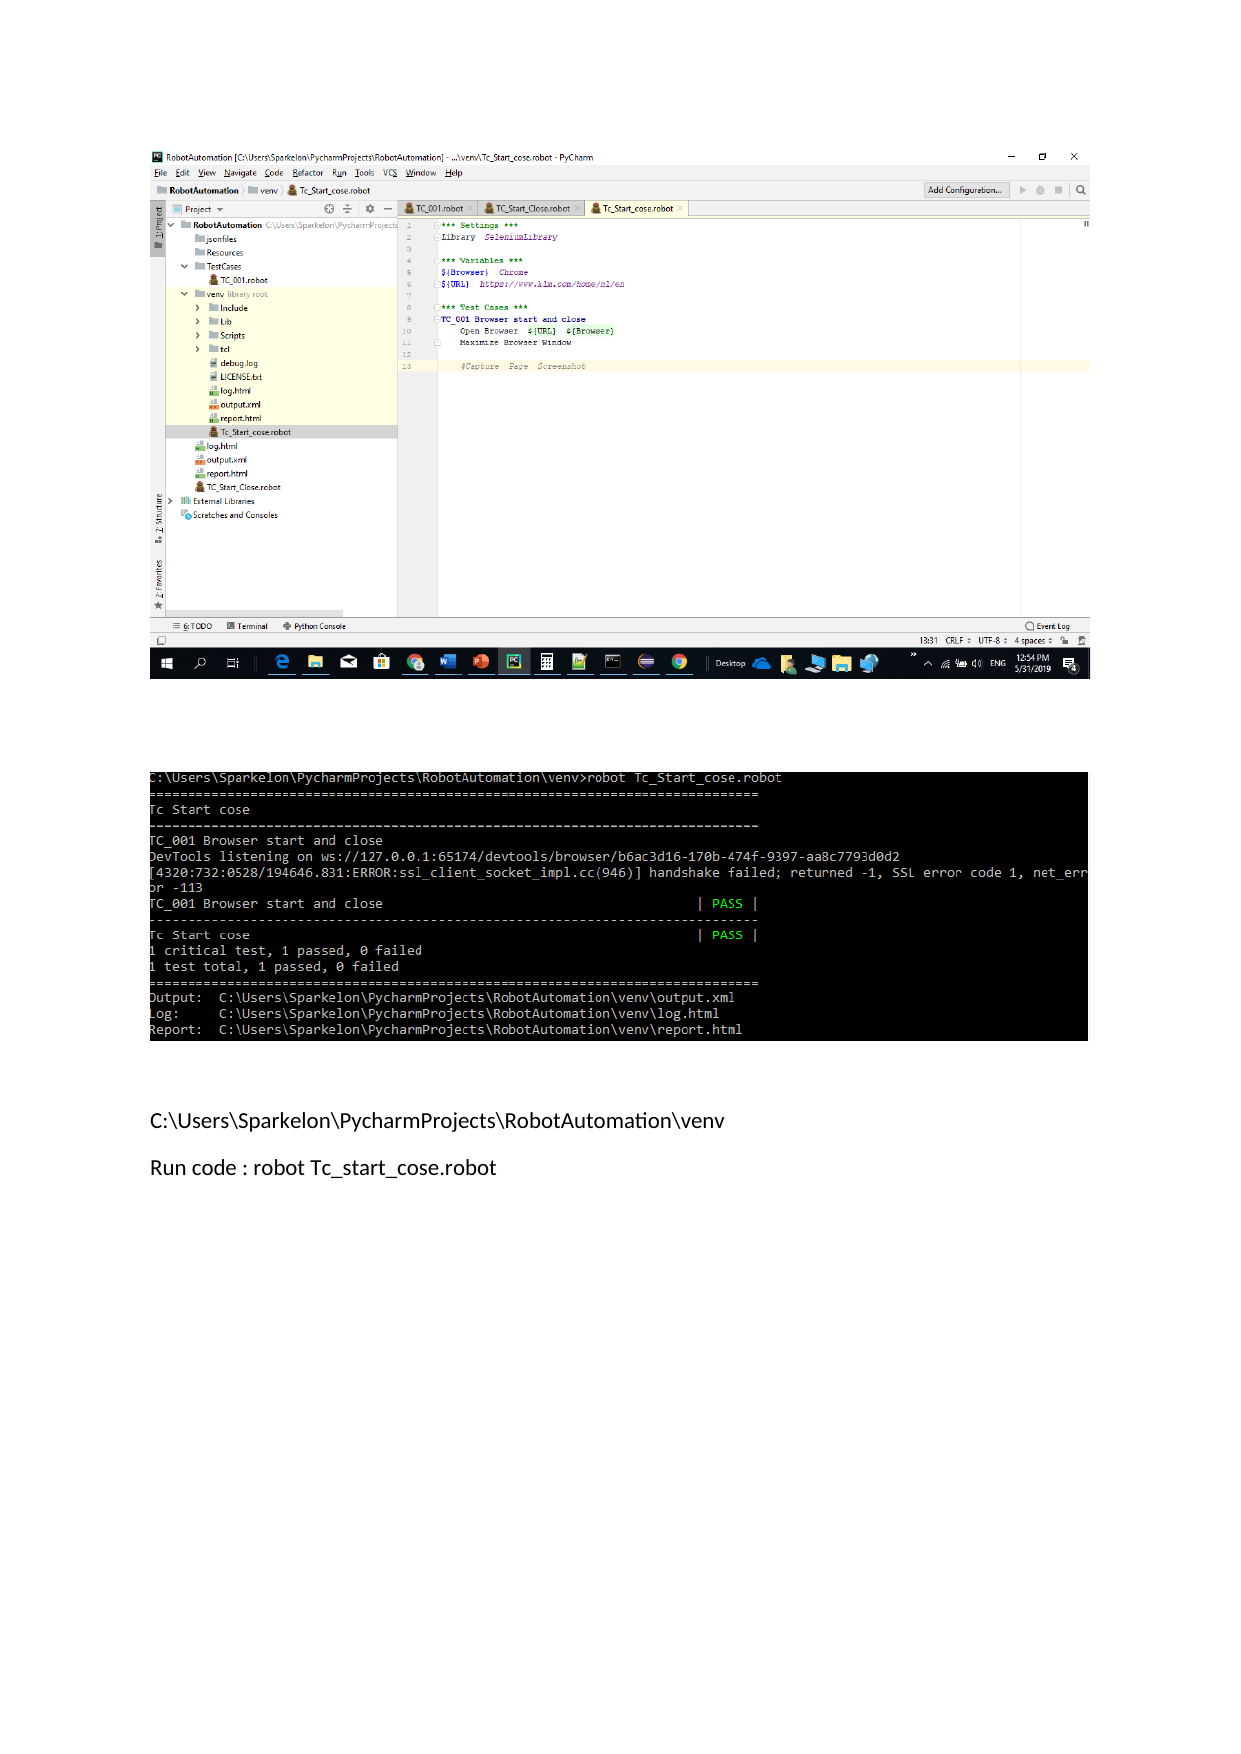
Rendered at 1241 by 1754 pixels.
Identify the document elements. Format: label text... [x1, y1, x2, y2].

text C:\Users\Sparkelon\PycharmProjects\RobotAutomation\venv [150, 1106, 1090, 1134]
text Run code : robot Tc_start_cose.robot [150, 1153, 1090, 1181]
picture [150, 150, 1091, 679]
picture [150, 772, 1091, 1041]
